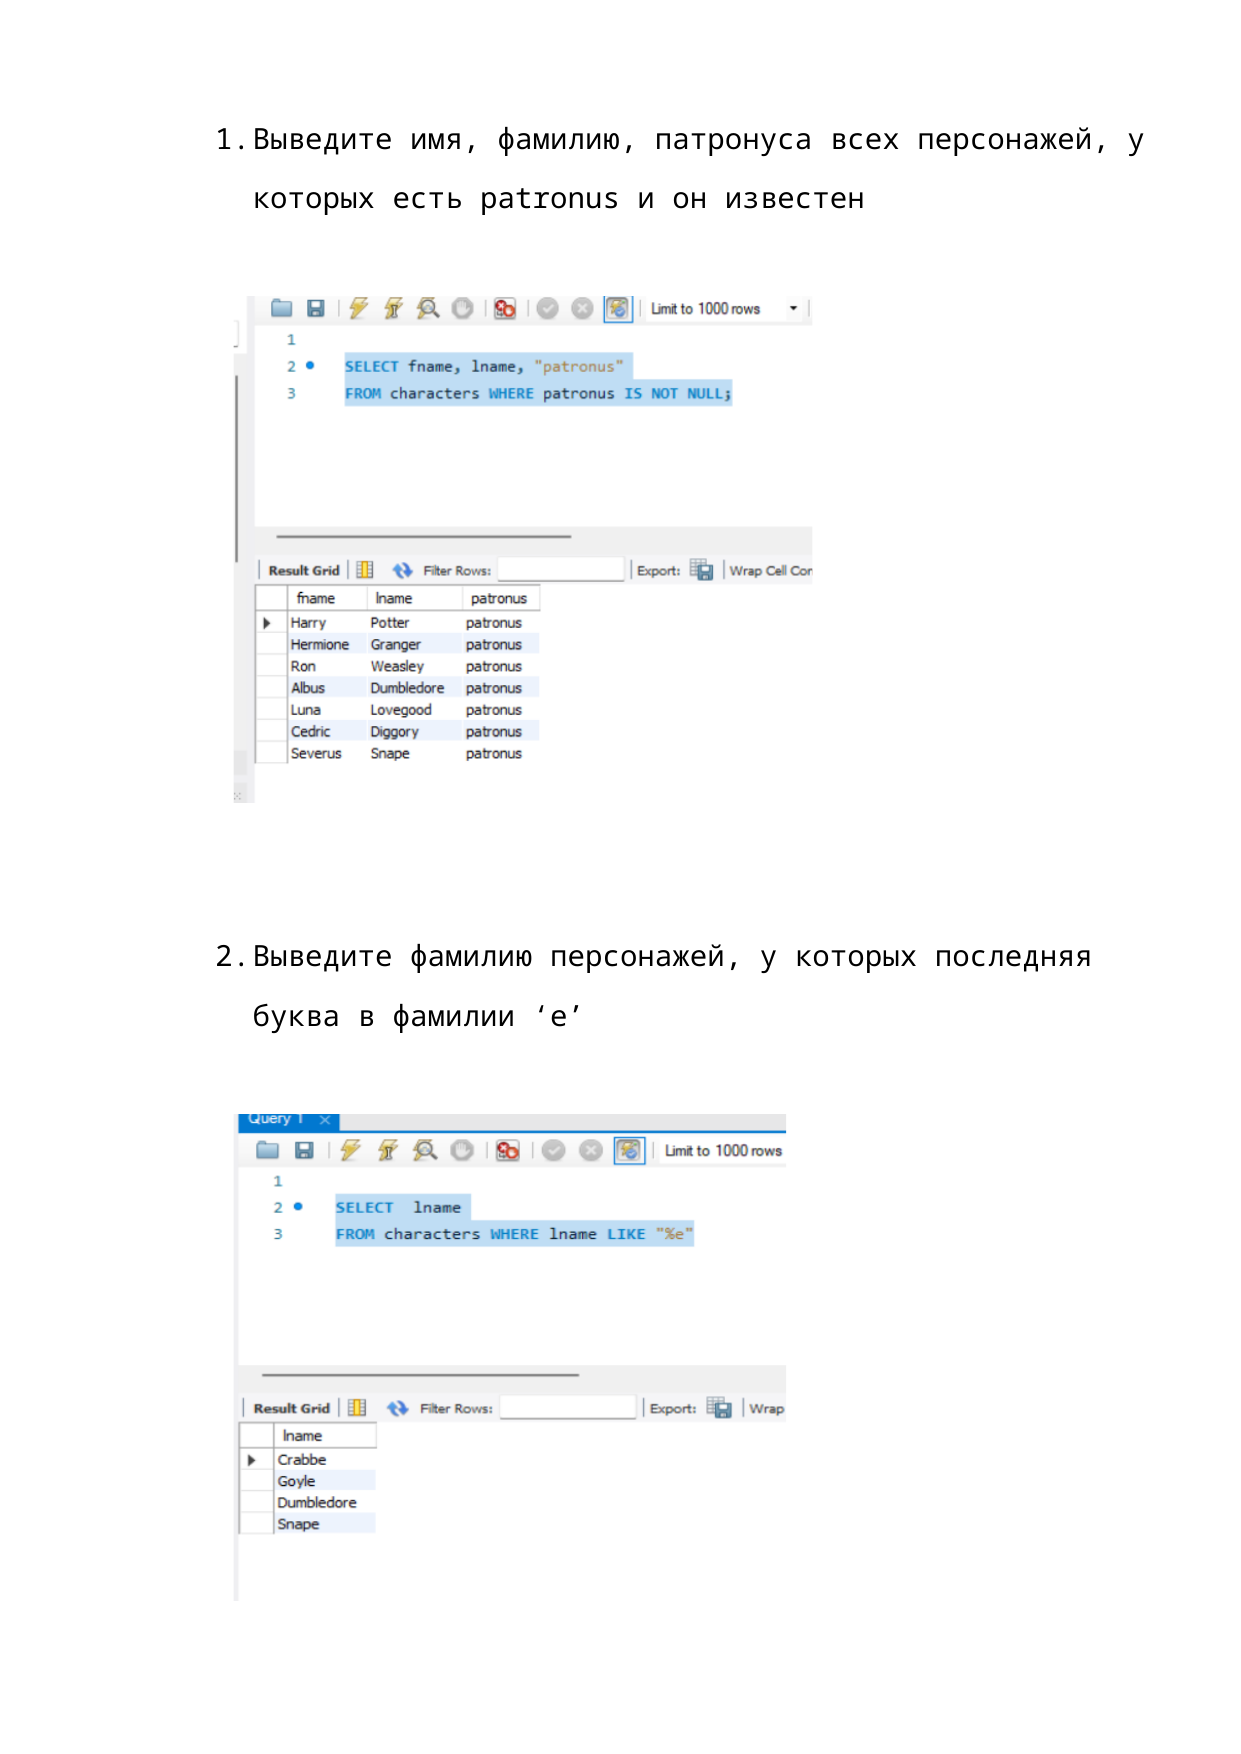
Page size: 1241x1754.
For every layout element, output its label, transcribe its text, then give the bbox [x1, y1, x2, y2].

picture [233, 1114, 787, 1601]
picture [233, 296, 813, 803]
list Выведите фамилию персонажей, у которых последняя буква в фамилии ‘e’ [215, 936, 1152, 1035]
list Выведите имя, фамилию, патронуса всех персонажей, у которых есть patronus и он известен [215, 118, 1152, 217]
